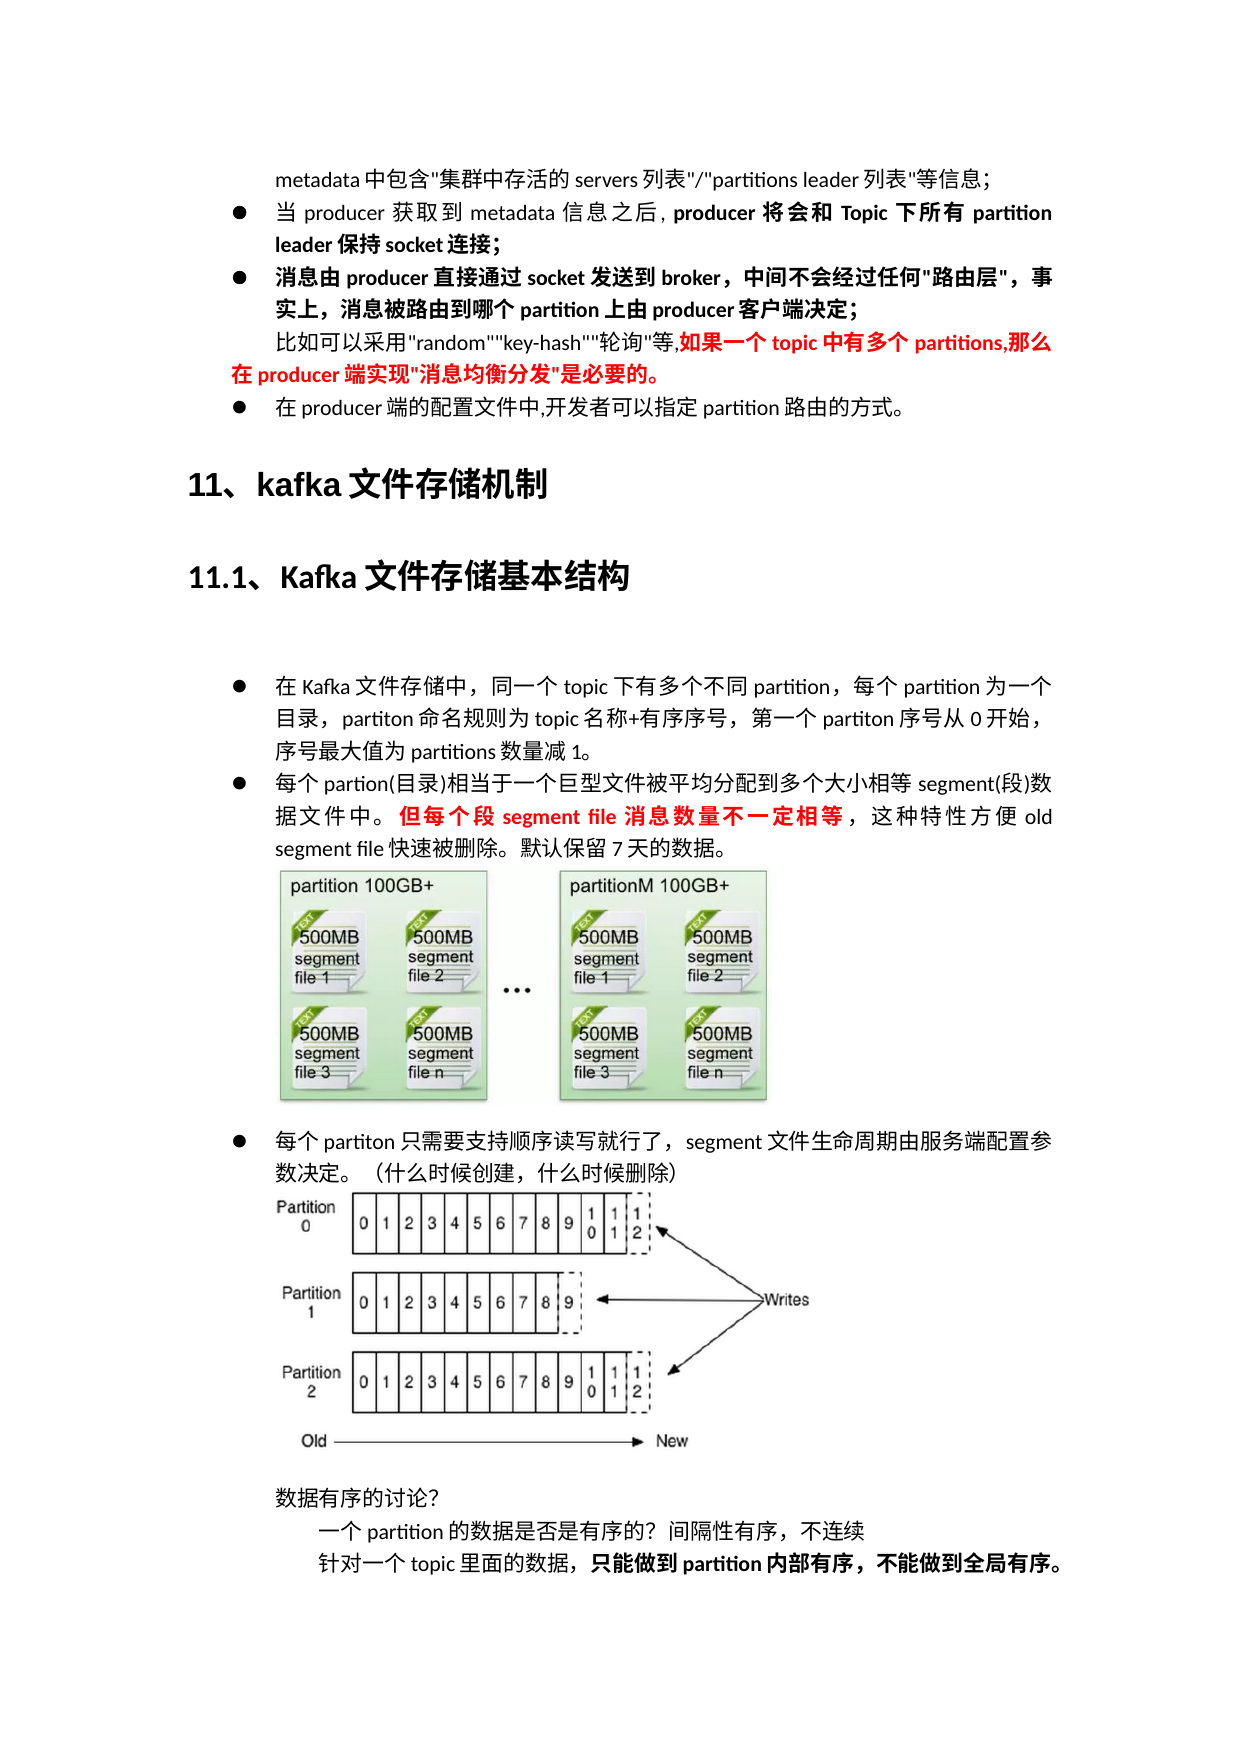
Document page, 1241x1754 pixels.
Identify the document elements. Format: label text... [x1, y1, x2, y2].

list 针对一个topic里面的数据，只能做到partition内部有序，不能做到全局有序。 [275, 1546, 1053, 1578]
subtitle 11.1、Kafka文件存储基本结构 [187, 541, 1053, 606]
list 每个partion(目录)相当于一个巨型文件被平均分配到多个大小相等segment(段)数据文件中。但每个段segment file消息数量不一定相等，这种特性方便old segment file快速被删除。默认保留7天的数据。 [231, 766, 1053, 863]
list 数据有序的讨论？ [275, 1481, 1053, 1513]
list 一个partition的数据是否是有序的？ 间隔性有序，不连续 [275, 1513, 1053, 1546]
subtitle 11、kafka文件存储机制 [187, 449, 1053, 514]
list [231, 162, 1053, 194]
text 比如可以采用"random""key-hash""轮询"等,如果一个topic中有多个partitions,那么在producer端实现"消息均衡分发"是必要的。 [231, 324, 1053, 389]
list 消息由producer直接通过socket发送到broker，中间不会经过任何"路由层"，事实上，消息被路由到哪个partition上由producer客户端决定； [231, 259, 1053, 324]
list 在producer端的配置文件中,开发者可以指定partition路由的方式。 [231, 389, 1053, 422]
list 在Kafka文件存储中，同一个topic下有多个不同partition，每个partition为一个目录，partiton命名规则为topic名称+有序序号，第一个partiton序号从0开始，序号最大值为partitions数量减1。 [231, 668, 1053, 766]
picture [275, 1188, 812, 1451]
list 每个partiton只需要支持顺序读写就行了，segment文件生命周期由服务端配置参数决定。（什么时候创建，什么时候删除） [231, 1123, 1053, 1188]
picture [275, 863, 775, 1106]
list 当producer获取到metadata信息之后, producer将会和Topic下所有partition leader保持socket连接； [231, 194, 1053, 259]
